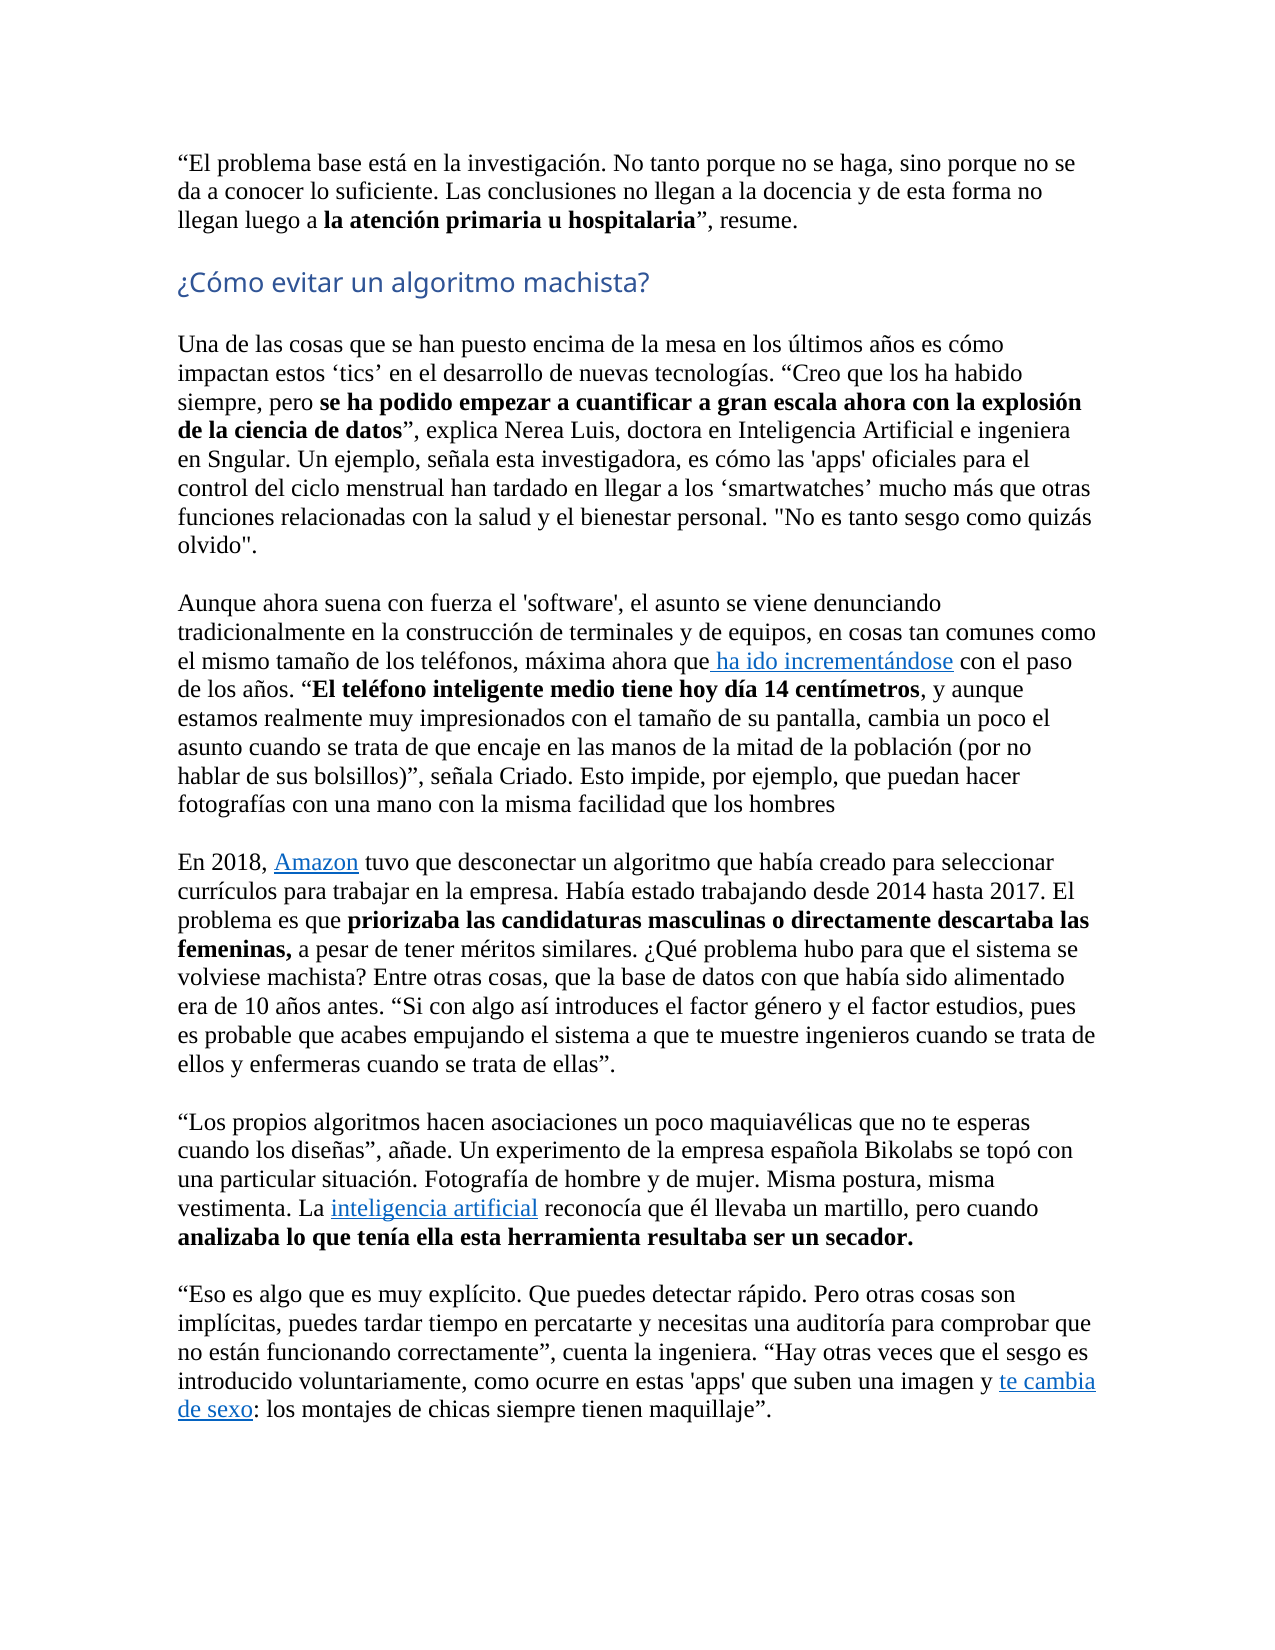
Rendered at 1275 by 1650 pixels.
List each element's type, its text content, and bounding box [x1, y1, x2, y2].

text En 2018, Amazon tuvo que desconectar un algoritmo que había creado para seleccionar currículos para trabajar en la empresa. Había estado trabajando desde 2014 hasta 2017. El problema es que priorizaba las candidaturas masculinas o directamente descartaba las femeninas, a pesar de tener méritos similares. ¿Qué problema hubo para que el sistema se volviese machista? Entre otras cosas, que la base de datos con que había sido alimentado era de 10 años antes. “Si con algo así introduces el factor género y el factor estudios, pues es probable que acabes empujando el sistema a que te muestre ingenieros cuando se trata de ellos y enfermeras cuando se trata de ellas”. [177, 847, 1098, 1077]
text Aunque ahora suena con fuerza el 'software', el asunto se viene denunciando tradicionalmente en la construcción de terminales y de equipos, en cosas tan comunes como el mismo tamaño de los teléfonos, máxima ahora que ha ido incrementándose con el paso de los años. “El teléfono inteligente medio tiene hoy día 14 centímetros, y aunque estamos realmente muy impresionados con el tamaño de su pantalla, cambia un poco el asunto cuando se trata de que encaje en las manos de la mitad de la población (por no hablar de sus bolsillos)”, señala Criado. Esto impide, por ejemplo, que puedan hacer fotografías con una mano con la misma facilidad que los hombres [177, 588, 1098, 818]
text Una de las cosas que se han puesto encima de la mesa en los últimos años es cómo impactan estos ‘tics’ en el desarrollo de nuevas tecnologías. “Creo que los ha habido siempre, pero se ha podido empezar a cuantificar a gran escala ahora con la explosión de la ciencia de datos”, explica Nerea Luis, doctora en Inteligencia Artificial e ingeniera en Sngular. Un ejemplo, señala esta investigadora, es cómo las 'apps' oficiales para el control del ciclo menstrual han tardado en llegar a los ‘smartwatches’ mucho más que otras funciones relacionadas con la salud y el bienestar personal. "No es tanto sesgo como quizás olvido". [177, 329, 1098, 559]
text “El problema base está en la investigación. No tanto porque no se haga, sino porque no se da a conocer lo suficiente. Las conclusiones no llegan a la docencia y de esta forma no llegan luego a la atención primaria u hospitalaria”, resume. [177, 148, 1098, 234]
text “Los propios algoritmos hacen asociaciones un poco maquiavélicas que no te esperas cuando los diseñas”, añade. Un experimento de la empresa española Bikolabs se topó con una particular situación. Fotografía de hombre y de mujer. Misma postura, misma vestimenta. La inteligencia artificial reconocía que él llevaba un martillo, pero cuando analizaba lo que tenía ella esta herramienta resultaba ser un secador. [177, 1107, 1098, 1250]
subtitle ¿Cómo evitar un algoritmo machista? [177, 263, 1098, 300]
text “Eso es algo que es muy explícito. Que puedes detectar rápido. Pero otras cosas son implícitas, puedes tardar tiempo en percatarte y necesitas una auditoría para comprobar que no están funcionando correctamente”, cuenta la ingeniera. “Hay otras veces que el sesgo es introducido voluntariamente, como ocurre en estas 'apps' que suben una imagen y te cambia de sexo: los montajes de chicas siempre tienen maquillaje”. [177, 1279, 1098, 1423]
